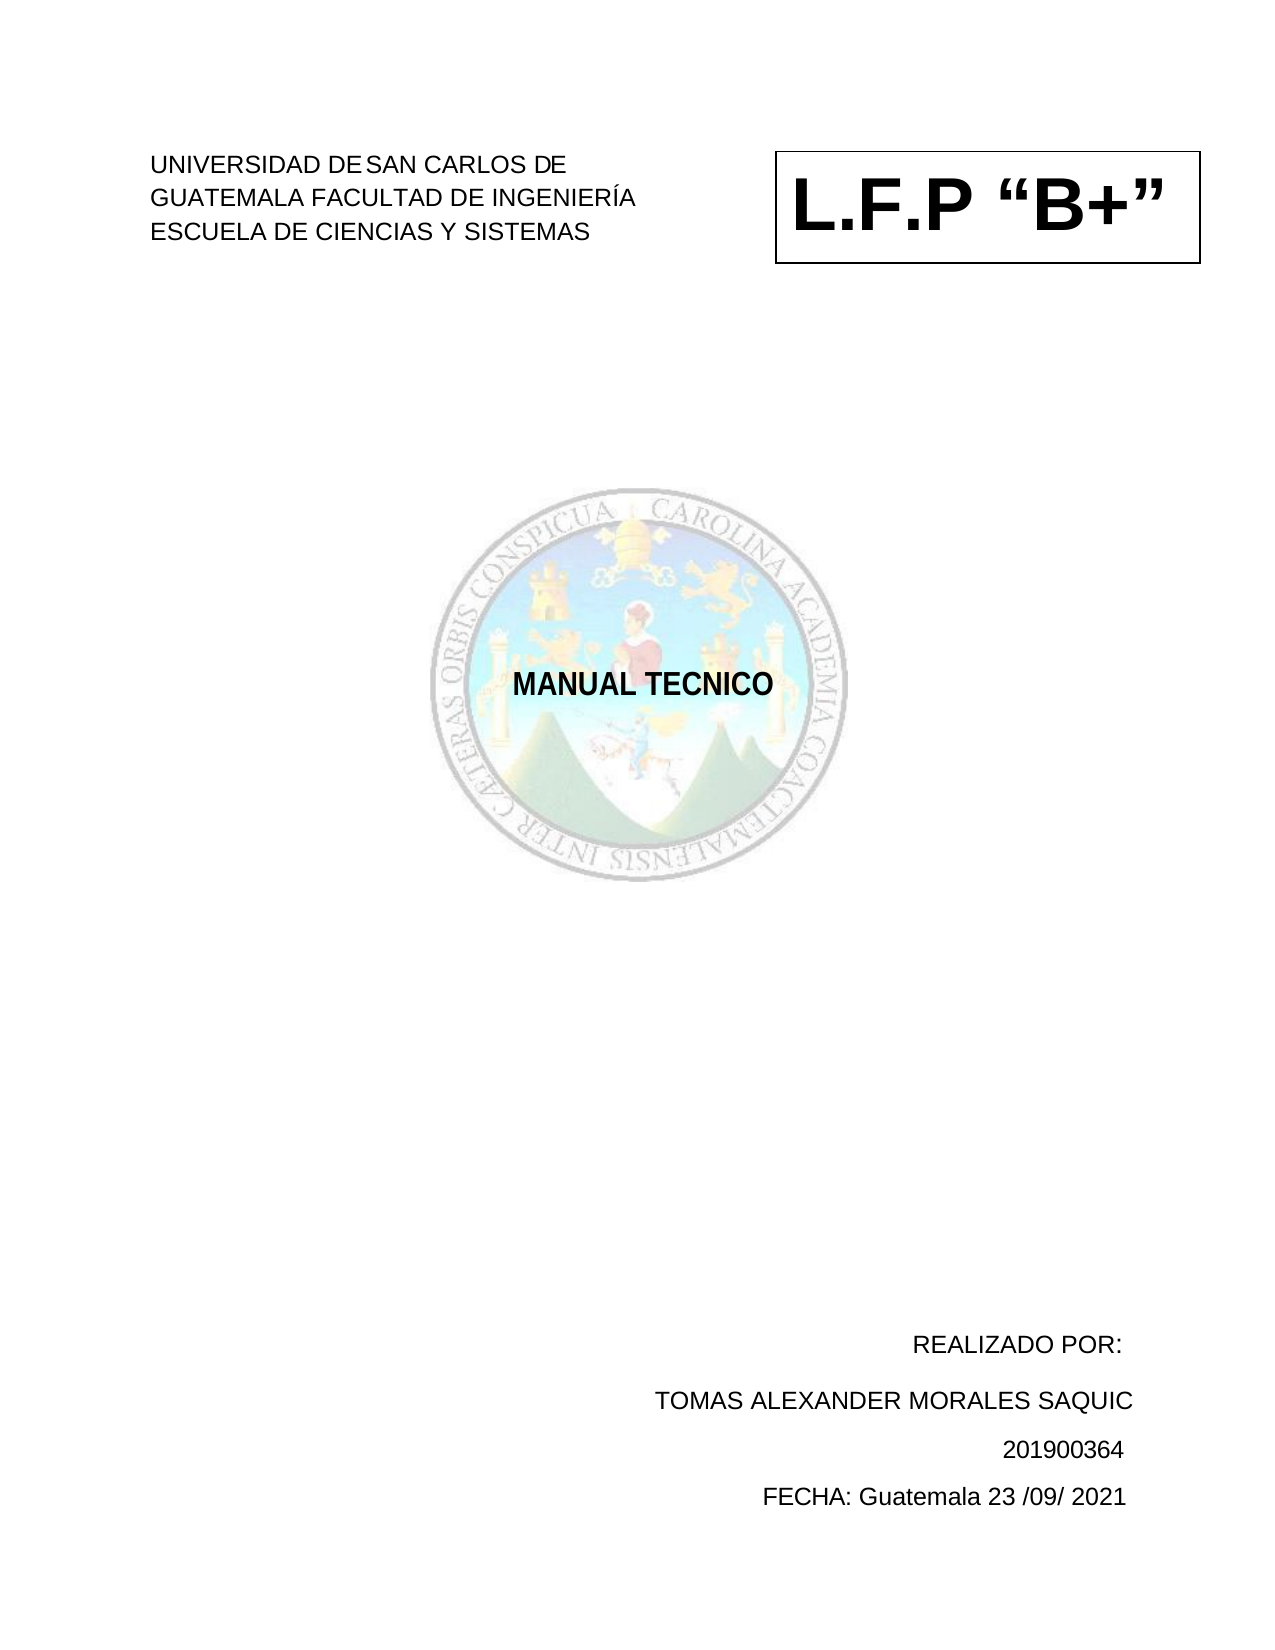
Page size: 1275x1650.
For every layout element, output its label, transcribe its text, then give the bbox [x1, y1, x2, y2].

text FECHA: Guatemala 23 /09/ 2021 [762, 1482, 1219, 1511]
picture [429, 487, 848, 882]
text 201900364 [52, 1441, 1124, 1463]
text UNIVERSIDAD DE SAN CARLOS DE GUATEMALA FACULTAD DE INGENIERÍA ESCUELA DE CIENCIAS Y SISTEMAS [150, 150, 723, 245]
text REALIZADO POR: TOMAS ALEXANDER MORALES SAQUIC [654, 1328, 1136, 1415]
